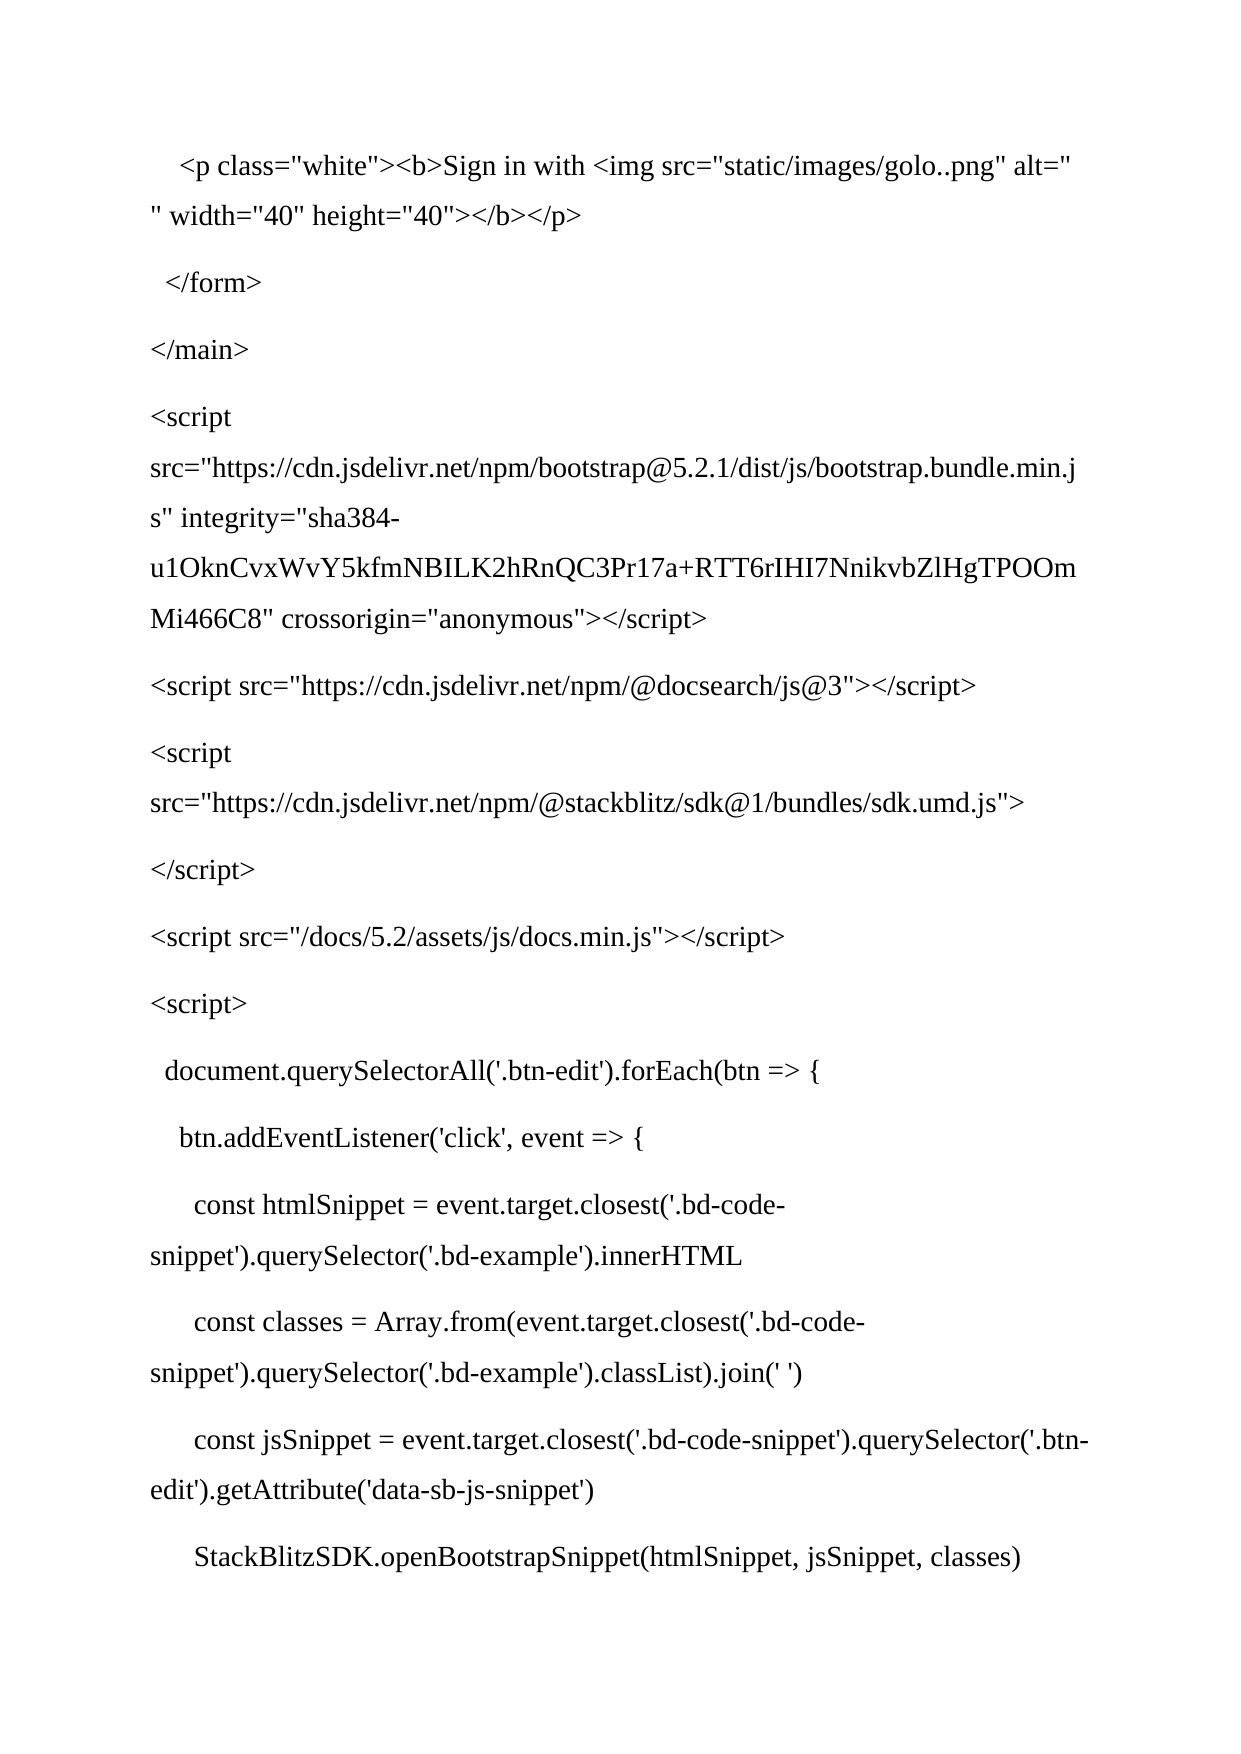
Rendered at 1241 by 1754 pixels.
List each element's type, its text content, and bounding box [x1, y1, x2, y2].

text </form> [164, 265, 1163, 299]
text document.querySelectorAll('.btn-edit').forEach(btn => { btn.addEventListener('click', event => { [164, 1053, 824, 1154]
text </main> [150, 332, 1163, 366]
text const htmlSnippet = event.target.closest('.bd-code- snippet').querySelector('.bd-example').innerHTML [150, 1187, 786, 1271]
text const jsSnippet = event.target.closest('.bd-code-snippet').querySelector('.btn- edit').getAttribute('data-sb-js-snippet') [150, 1422, 1090, 1506]
text <script src="https://cdn.jsdelivr.net/npm/bootstrap@5.2.1/dist/js/bootstrap.bundle.min.j s" integrity="sha384- u1OknCvxWvY5kfmNBILK2hRnQC3Pr17a+RTT6rIHI7NnikvbZlHgTPOOm Mi466C8" crossorigin="anonymous"></script> [150, 399, 1090, 634]
text StackBlitzSDK.openBootstrapSnippet(htmlSnippet, jsSnippet, classes) [193, 1539, 1163, 1573]
text <script src="/docs/5.2/assets/js/docs.min.js"></script> [150, 919, 1163, 953]
text <script src="https://cdn.jsdelivr.net/npm/@docsearch/js@3"></script> [150, 668, 1163, 701]
text <p class="white"><b>Sign in with <img src="static/images/golo..png" alt=" " width="40" height="40"></b></p> [150, 148, 1073, 232]
text </script> [150, 852, 1163, 886]
text const classes = Array.from(event.target.closest('.bd-code- snippet').querySelector('.bd-example').classList).join(' ') [150, 1304, 866, 1388]
text <script> [150, 986, 1163, 1020]
text <script src="https://cdn.jsdelivr.net/npm/@stackblitz/sdk@1/bundles/sdk.umd.js"> [150, 735, 1036, 819]
